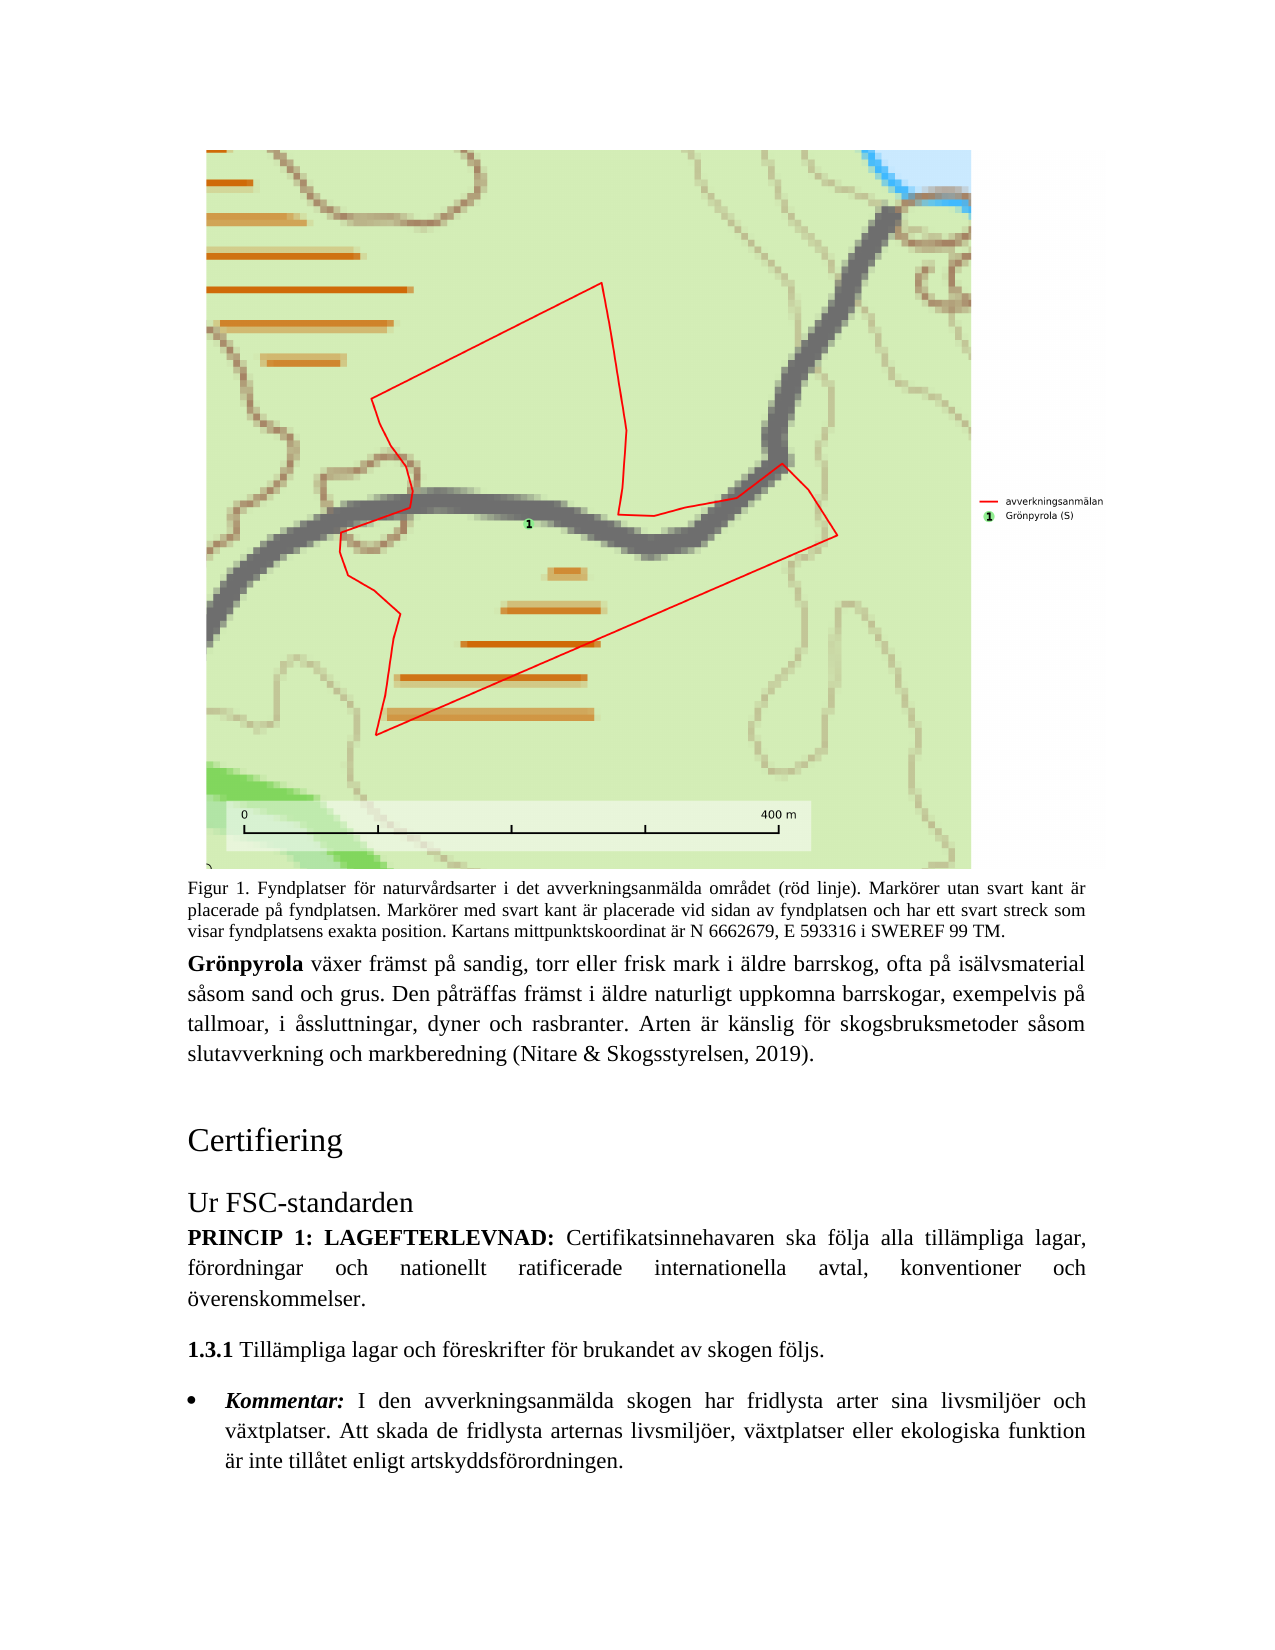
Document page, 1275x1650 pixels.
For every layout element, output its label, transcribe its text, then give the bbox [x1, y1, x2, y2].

text Figur 1. Fyndplatser för naturvårdsarter i det avverkningsanmälda området (röd linje). Markörer utan svart kant är placerade på fyndplatsen. Markörer med svart kant är placerade vid sidan av fyndplatsen och har ett svart streck som visar fyndplatsens exakta position. Kartans mittpunktskoordinat är N 6662679, E 593316 i SWEREF 99 TM. [187, 877, 1087, 942]
text 1.3.1 Tillämpliga lagar och föreskrifter för brukandet av skogen följs. [187, 1336, 1087, 1362]
subtitle Ur FSC-standarden [187, 1186, 1087, 1219]
text Grönpyrola växer främst på sandig, torr eller frisk mark i äldre barrskog, ofta på isälvsmaterial såsom sand och grus. Den påträffas främst i äldre naturligt uppkomna barrskogar, exempelvis på tallmoar, i åssluttningar, dyner och rasbranter. Arten är känslig för skogsbruksmetoder såsom slutavverkning och markberedning (Nitare & Skogsstyrelsen, 2019). [187, 950, 1087, 1067]
text PRINCIP 1: LAGEFTERLEVNAD: Certifikatsinnehavaren ska följa alla tillämpliga lagar, förordningar och nationellt ratificerade internationella avtal, konventioner och överenskommelser. [187, 1224, 1087, 1311]
list Kommentar: I den avverkningsanmälda skogen har fridlysta arter sina livsmiljöer och växtplatser. Att skada de fridlysta arternas livsmiljöer, växtplatser eller ekologiska funktion är inte tillåtet enligt artskyddsförordningen. [187, 1387, 1087, 1473]
subtitle Certifiering [187, 1121, 1087, 1159]
picture [206, 150, 1107, 869]
